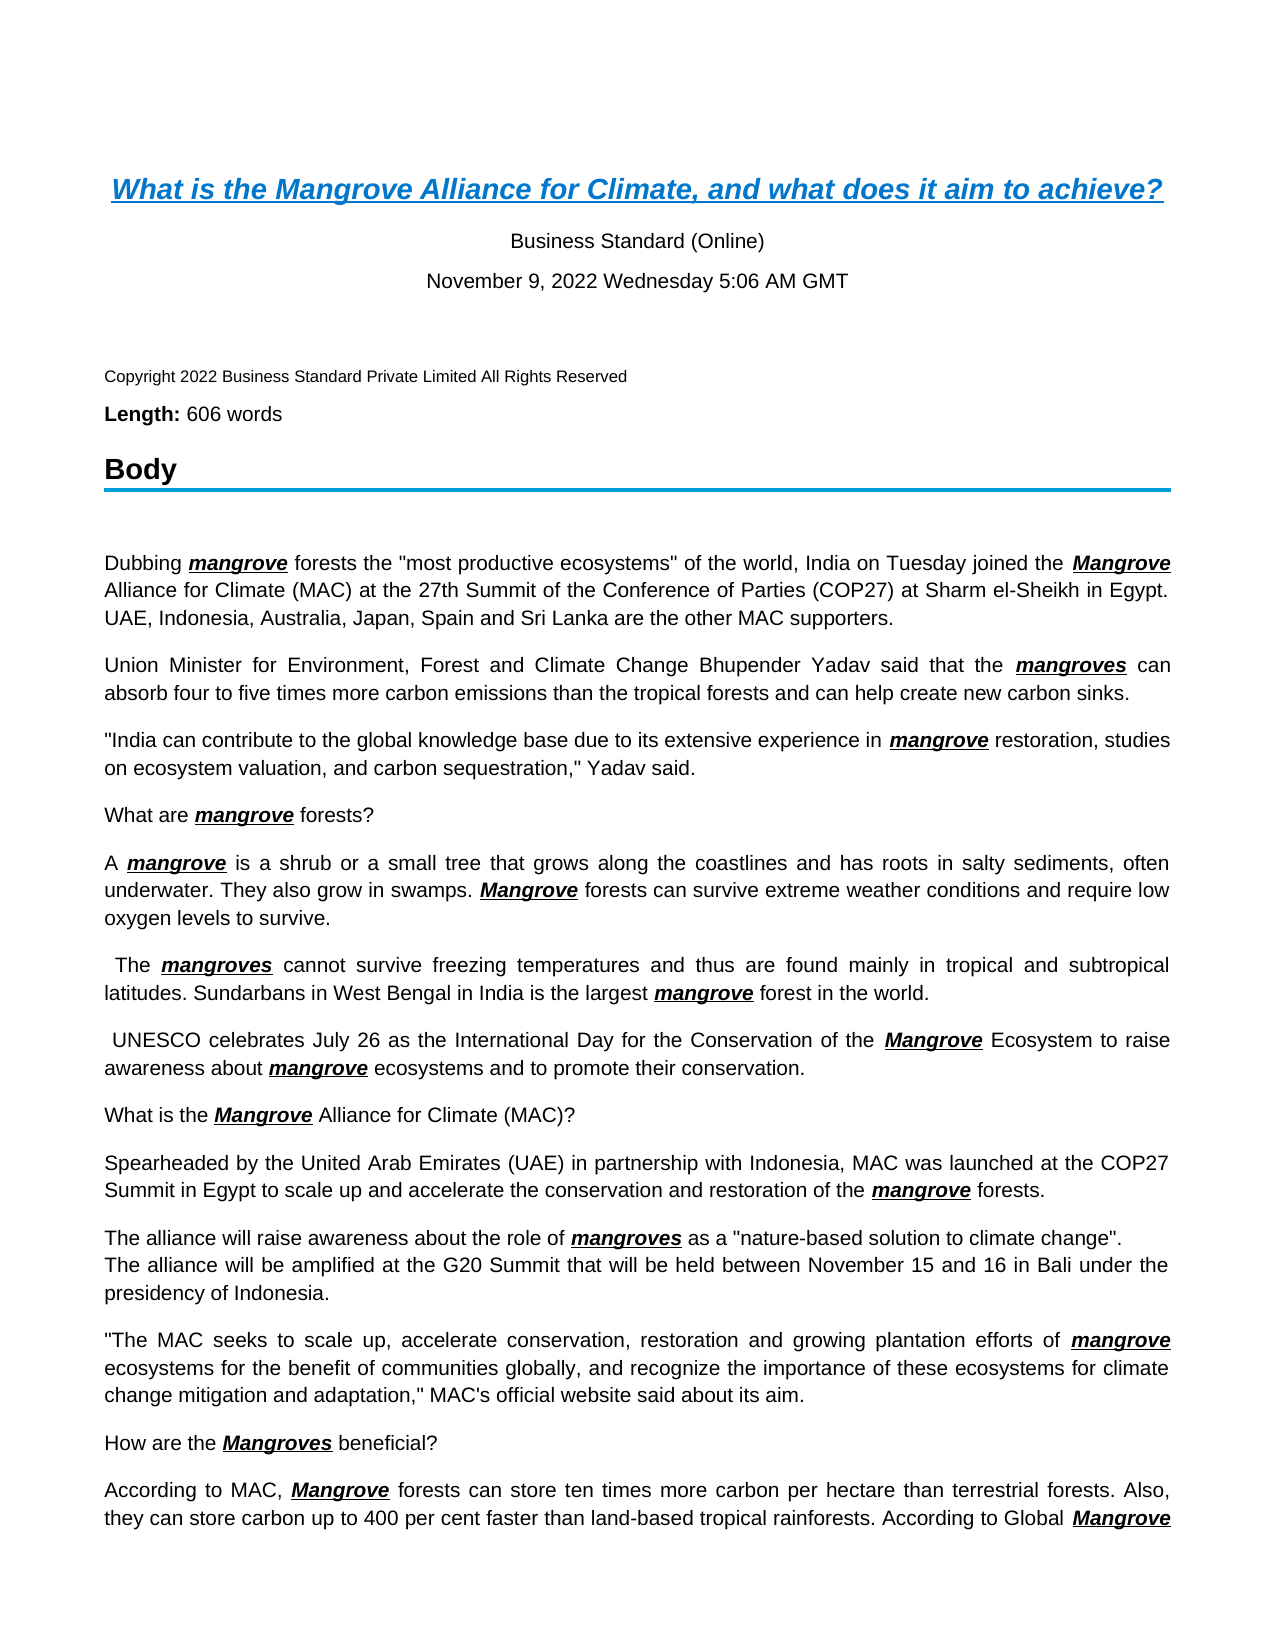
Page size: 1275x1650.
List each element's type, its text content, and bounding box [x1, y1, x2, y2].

text Dubbing mangrove forests the "most productive ecosystems" of the world, India on Tuesday joined the Mangrove Alliance for Climate (MAC) at the 27th Summit of the Conference of Parties (COP27) at Sharm el-Sheikh in Egypt. UAE, Indonesia, Australia, Japan, Spain and Sri Lanka are the other MAC supporters. [104, 548, 1171, 629]
text "The MAC seeks to scale up, accelerate conservation, restoration and growing plantation efforts of mangrove ecosystems for the benefit of communities globally, and recognize the importance of these ecosystems for climate change mitigation and adaptation," MAC's official website said about its aim. [104, 1325, 1171, 1406]
text The alliance will be amplified at the G20 Summit that will be held between November 15 and 16 in Bali under the presidency of Indonesia. [104, 1250, 1171, 1304]
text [104, 1475, 1171, 1529]
text Length: 606 words [104, 398, 1171, 425]
subtitle What is the Mangrove Alliance for Climate, and what does it aim to achieve? [104, 170, 1171, 205]
text UNESCO celebrates July 26 as the International Day for the Conservation of the Mangrove Ecosystem to raise awareness about mangrove ecosystems and to promote their conservation. [104, 1025, 1171, 1079]
text What are mangrove forests? [104, 800, 1171, 827]
text Copyright 2022 Business Standard Private Limited All Rights Reserved [104, 334, 1171, 386]
text The alliance will raise awareness about the role of mangroves as a "nature-based solution to climate change". [104, 1223, 1171, 1250]
text How are the Mangroves beneficial? [104, 1427, 1171, 1454]
text November 9, 2022 Wednesday 5:06 AM GMT [104, 266, 1171, 293]
text A mangrove is a shrub or a small tree that grows along the coastlines and has roots in salty sediments, often underwater. They also grow in swamps. Mangrove forests can survive extreme weather conditions and require low oxygen levels to survive. [104, 848, 1171, 929]
text Business Standard (Online) [104, 226, 1171, 253]
text Spearheaded by the United Arab Emirates (UAE) in partnership with Indonesia, MAC was launched at the COP27 Summit in Egypt to scale up and accelerate the conservation and restoration of the mangrove forests. [104, 1148, 1171, 1202]
text Body [104, 450, 1171, 486]
text What is the Mangrove Alliance for Climate (MAC)? [104, 1100, 1171, 1127]
text The mangroves cannot survive freezing temperatures and thus are found mainly in tropical and subtropical latitudes. Sundarbans in West Bengal in India is the largest mangrove forest in the world. [104, 950, 1171, 1004]
text Union Minister for Environment, Forest and Climate Change Bhupender Yadav said that the mangroves can absorb four to five times more carbon emissions than the tropical forests and can help create new carbon sinks. [104, 650, 1171, 704]
text "India can contribute to the global knowledge base due to its extensive experience in mangrove restoration, studies on ecosystem valuation, and carbon sequestration," Yadav said. [104, 725, 1171, 779]
